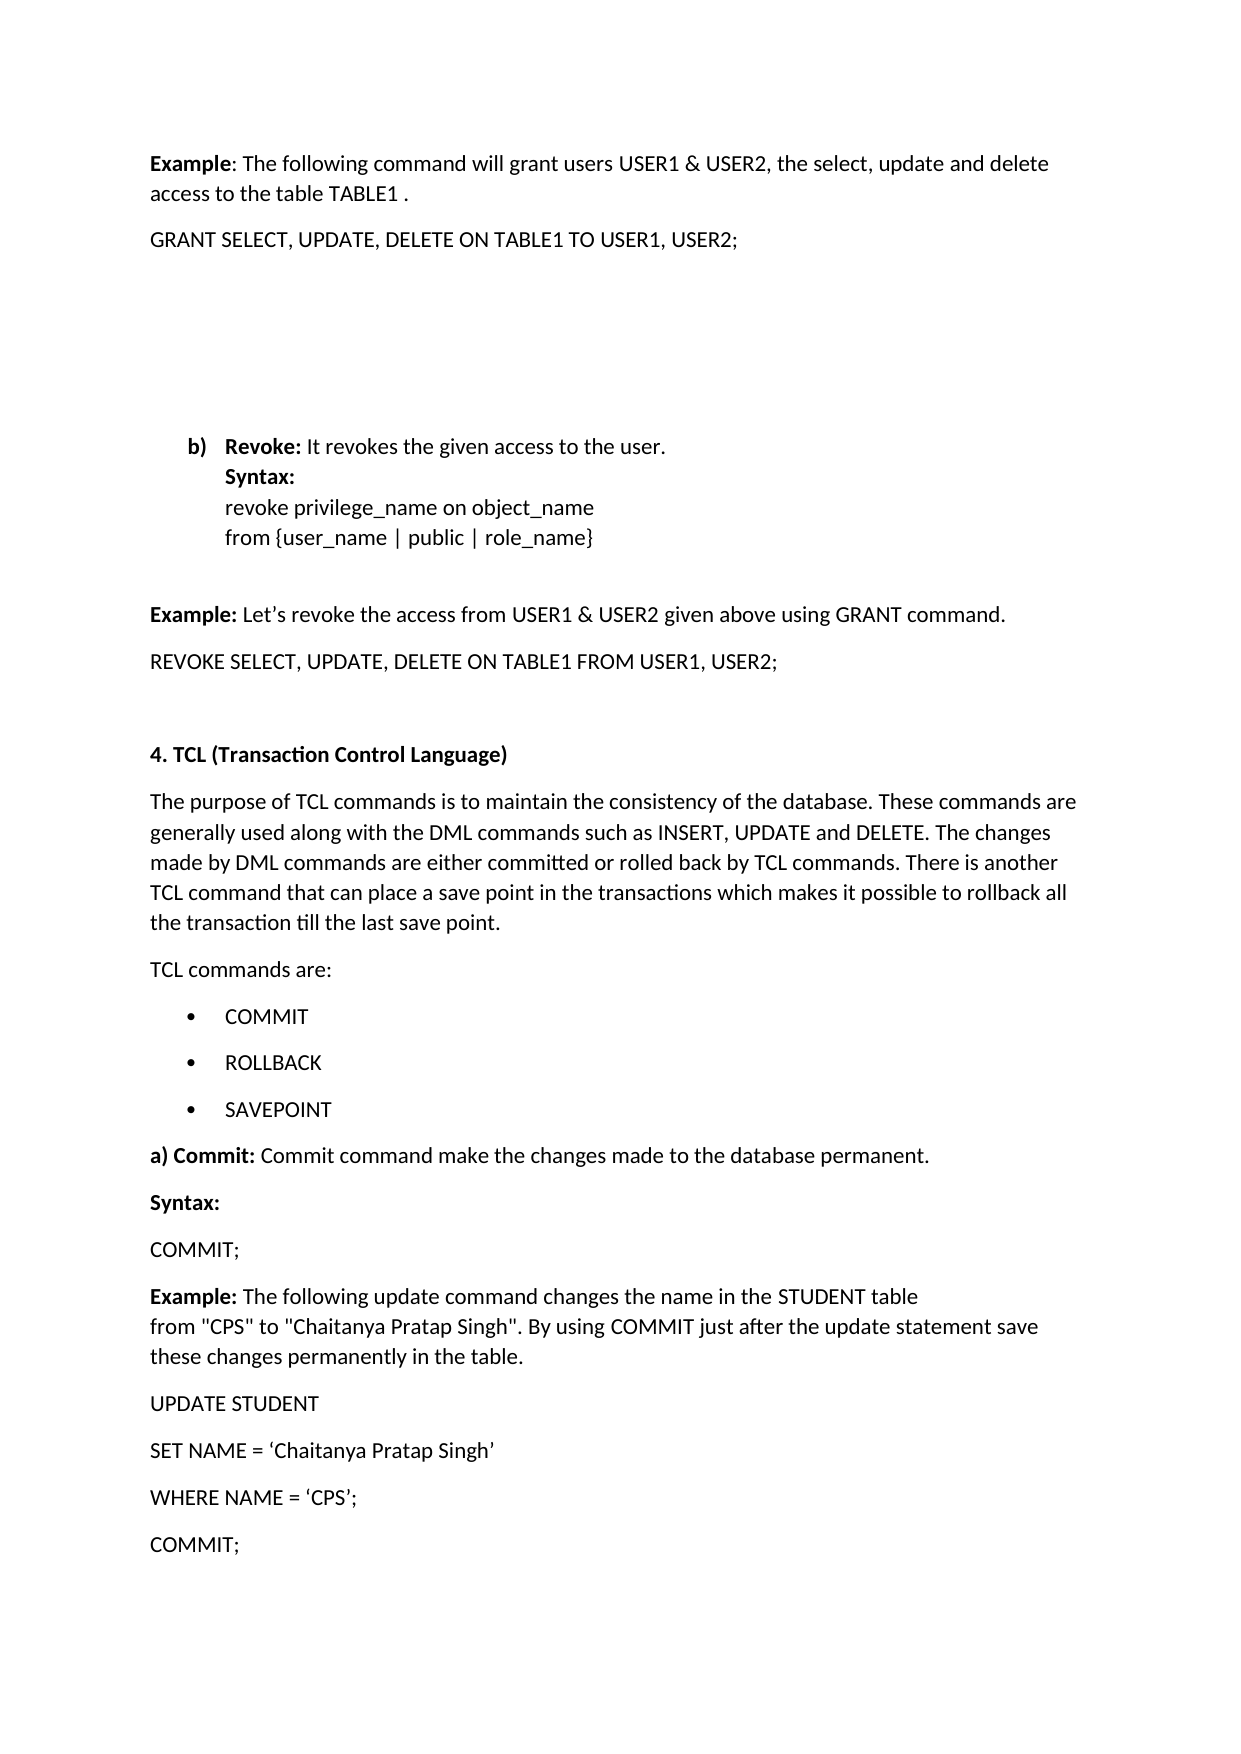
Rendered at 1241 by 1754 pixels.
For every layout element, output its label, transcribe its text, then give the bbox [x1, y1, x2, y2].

list from {user_name | public | role_name} [225, 523, 1090, 551]
text 4. TCL (Transaction Control Language) [150, 741, 1090, 769]
list Syntax: [225, 462, 1090, 491]
text SET NAME = ‘Chaitanya Pratap Singh’ [150, 1436, 1090, 1464]
list COMMIT [187, 1002, 1090, 1030]
text TCL commands are: [150, 955, 1090, 983]
list revoke privilege_name on object_name [225, 493, 1090, 521]
list ROLLBACK [187, 1048, 1090, 1076]
text Syntax: [150, 1188, 1090, 1216]
text COMMIT; [150, 1235, 1090, 1263]
text Example: Let’s revoke the access from USER1 & USER2 given above using GRANT command. [150, 600, 1090, 628]
text REVOKE SELECT, UPDATE, DELETE ON TABLE1 FROM USER1, USER2; [150, 647, 1090, 675]
text COMMIT; [150, 1530, 1090, 1558]
list Revoke: It revokes the given access to the user. [187, 432, 1090, 460]
text The purpose of TCL commands is to maintain the consistency of the database. These commands are generally used along with the DML commands such as INSERT, UPDATE and DELETE. The changes made by DML commands are either committed or rolled back by TCL commands. There is another TCL command that can place a save point in the transactions which makes it possible to rollback all the transaction till the last save point. [150, 787, 1090, 936]
text UPDATE STUDENT [150, 1389, 1090, 1417]
text a) Commit: Commit command make the changes made to the database permanent. [150, 1141, 1090, 1169]
text Example: The following update command changes the name in the STUDENT table from "CPS" to "Chaitanya Pratap Singh". By using COMMIT just after the update statement save these changes permanently in the table. [150, 1282, 1090, 1370]
list SAVEPOINT [187, 1095, 1090, 1123]
text WHERE NAME = ‘CPS’; [150, 1483, 1090, 1511]
